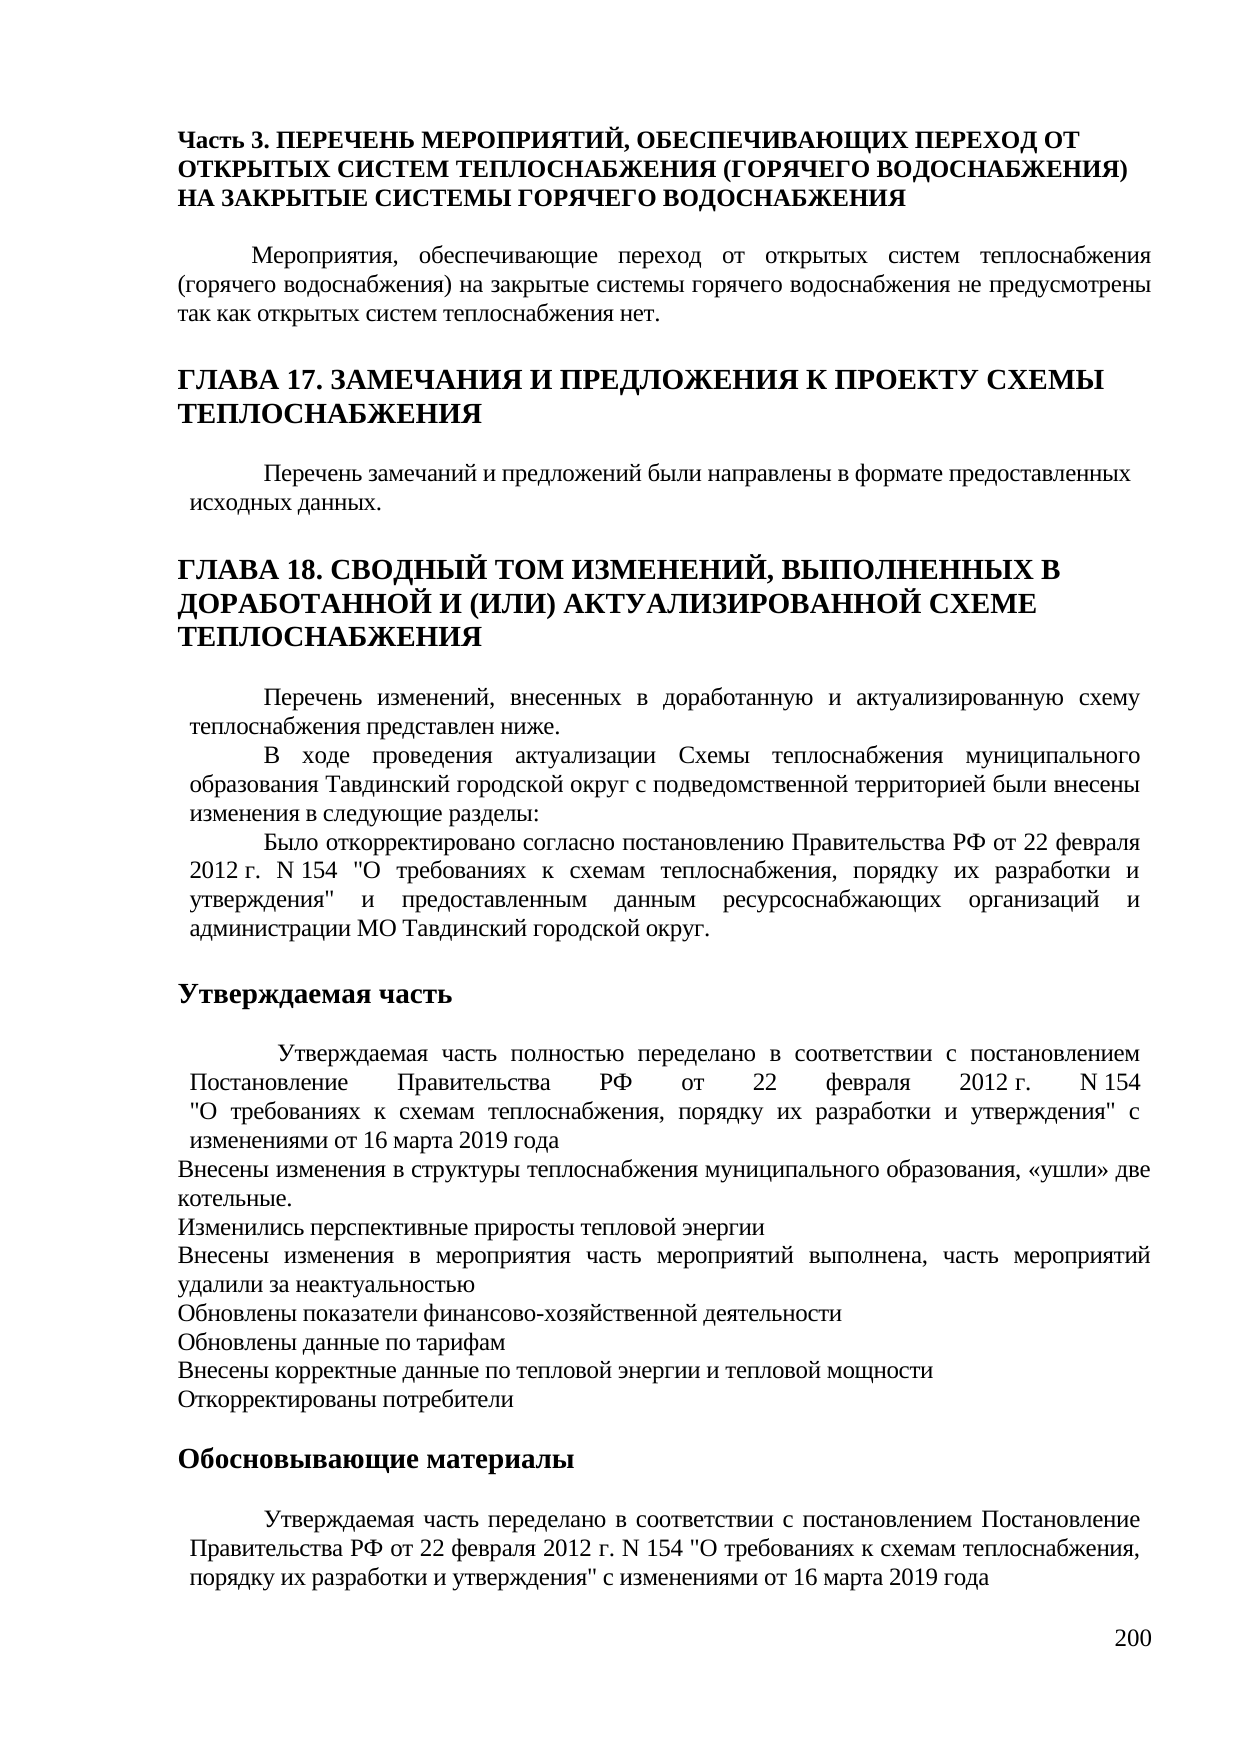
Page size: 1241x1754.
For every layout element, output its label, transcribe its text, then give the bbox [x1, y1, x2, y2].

text В ходе проведения актуализации Схемы теплоснабжения муниципального образования Тавдинский городской округ с подведомственной территорией были внесены изменения в следующие разделы: [189, 740, 1141, 826]
text Обновлены показатели финансово-хозяйственной деятельности [177, 1298, 1152, 1327]
text Внесены корректные данные по тепловой энергии и тепловой мощности [177, 1355, 1152, 1384]
text Откорректированы потребители [177, 1384, 1152, 1413]
text Перечень изменений, внесенных в доработанную и актуализированную схему теплоснабжения представлен ниже. [189, 682, 1141, 739]
text Утверждаемая часть [177, 976, 1152, 1009]
text Внесены изменения в мероприятия часть мероприятий выполнена, часть мероприятий удалили за неактуальностью [177, 1240, 1152, 1298]
text Внесены изменения в структуры теплоснабжения муниципального образования, «ушли» две котельные. [177, 1154, 1152, 1212]
text Мероприятия, обеспечивающие переход от открытых систем теплоснабжения (горячего водоснабжения) на закрытые системы горячего водоснабжения не предусмотрены так как открытых систем теплоснабжения нет. [177, 240, 1152, 327]
subtitle ГЛАВА 17. ЗАМЕЧАНИЯ И ПРЕДЛОЖЕНИЯ К ПРОЕКТУ СХЕМЫ ТЕПЛОСНАБЖЕНИЯ [177, 362, 1152, 429]
subtitle Часть 3. ПЕРЕЧЕНЬ МЕРОПРИЯТИЙ, ОБЕСПЕЧИВАЮЩИХ ПЕРЕХОД ОТ ОТКРЫТЫХ СИСТЕМ ТЕПЛОСНАБЖЕНИЯ (ГОРЯЧЕГО ВОДОСНАБЖЕНИЯ) НА ЗАКРЫТЫЕ СИСТЕМЫ ГОРЯЧЕГО ВОДОСНАБЖЕНИЯ [177, 125, 1152, 212]
subtitle ГЛАВА 18. СВОДНЫЙ ТОМ ИЗМЕНЕНИЙ, ВЫПОЛНЕННЫХ В ДОРАБОТАННОЙ И (ИЛИ) АКТУАЛИЗИРОВАННОЙ СХЕМЕ ТЕПЛОСНАБЖЕНИЯ [177, 552, 1152, 653]
text Было откорректировано согласно постановлению Правительства РФ от 22 февраля 2012 г. N 154 "О требованиях к схемам теплоснабжения, порядку их разработки и утверждения" и предоставленным данным ресурсоснабжающих организаций и администрации МО Тавдинский городской округ. [189, 827, 1141, 942]
text Утверждаемая часть переделано в соответствии с постановлением Постановление Правительства РФ от 22 февраля 2012 г. N 154 "О требованиях к схемам теплоснабжения, порядку их разработки и утверждения" с изменениями от 16 марта 2019 года [189, 1504, 1141, 1591]
text Обосновывающие материалы [177, 1442, 1152, 1475]
text Перечень замечаний и предложений были направлены в формате предоставленных исходных данных. [189, 458, 1141, 516]
text Изменились перспективные приросты тепловой энергии [177, 1212, 1152, 1240]
text Утверждаемая часть полностью переделано в соответствии с постановлением Постановление Правительства РФ от 22 февраля 2012 г. N 154 "О требованиях к схемам теплоснабжения, порядку их разработки и утверждения" с изменениями от 16 марта 2019 года [189, 1038, 1141, 1154]
text Обновлены данные по тарифам [177, 1327, 1152, 1355]
